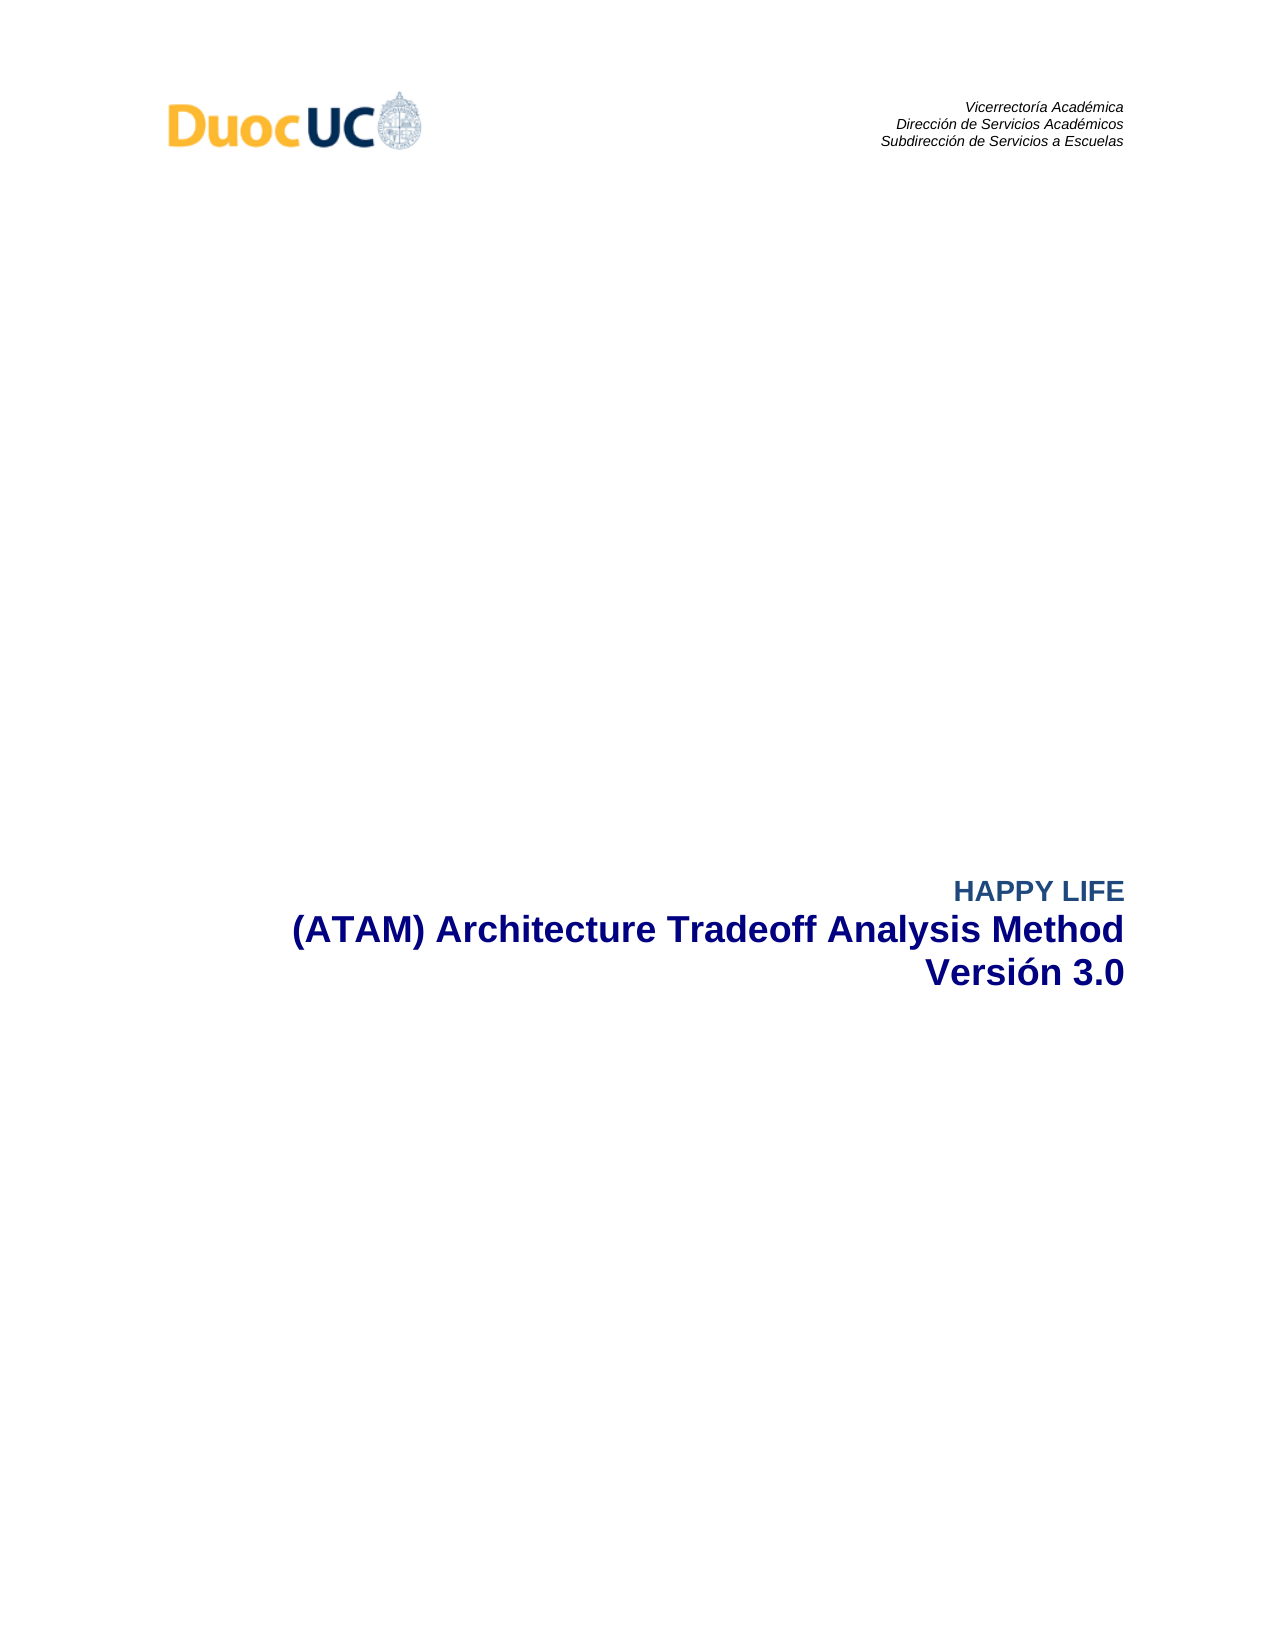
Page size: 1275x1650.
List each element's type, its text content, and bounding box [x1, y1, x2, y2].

picture [156, 86, 431, 155]
text (ATAM) Architecture Tradeoff Analysis Method [183, 907, 1125, 951]
text Versión 3.0 [183, 951, 1125, 994]
text HAPPY LIFE [183, 874, 1125, 907]
